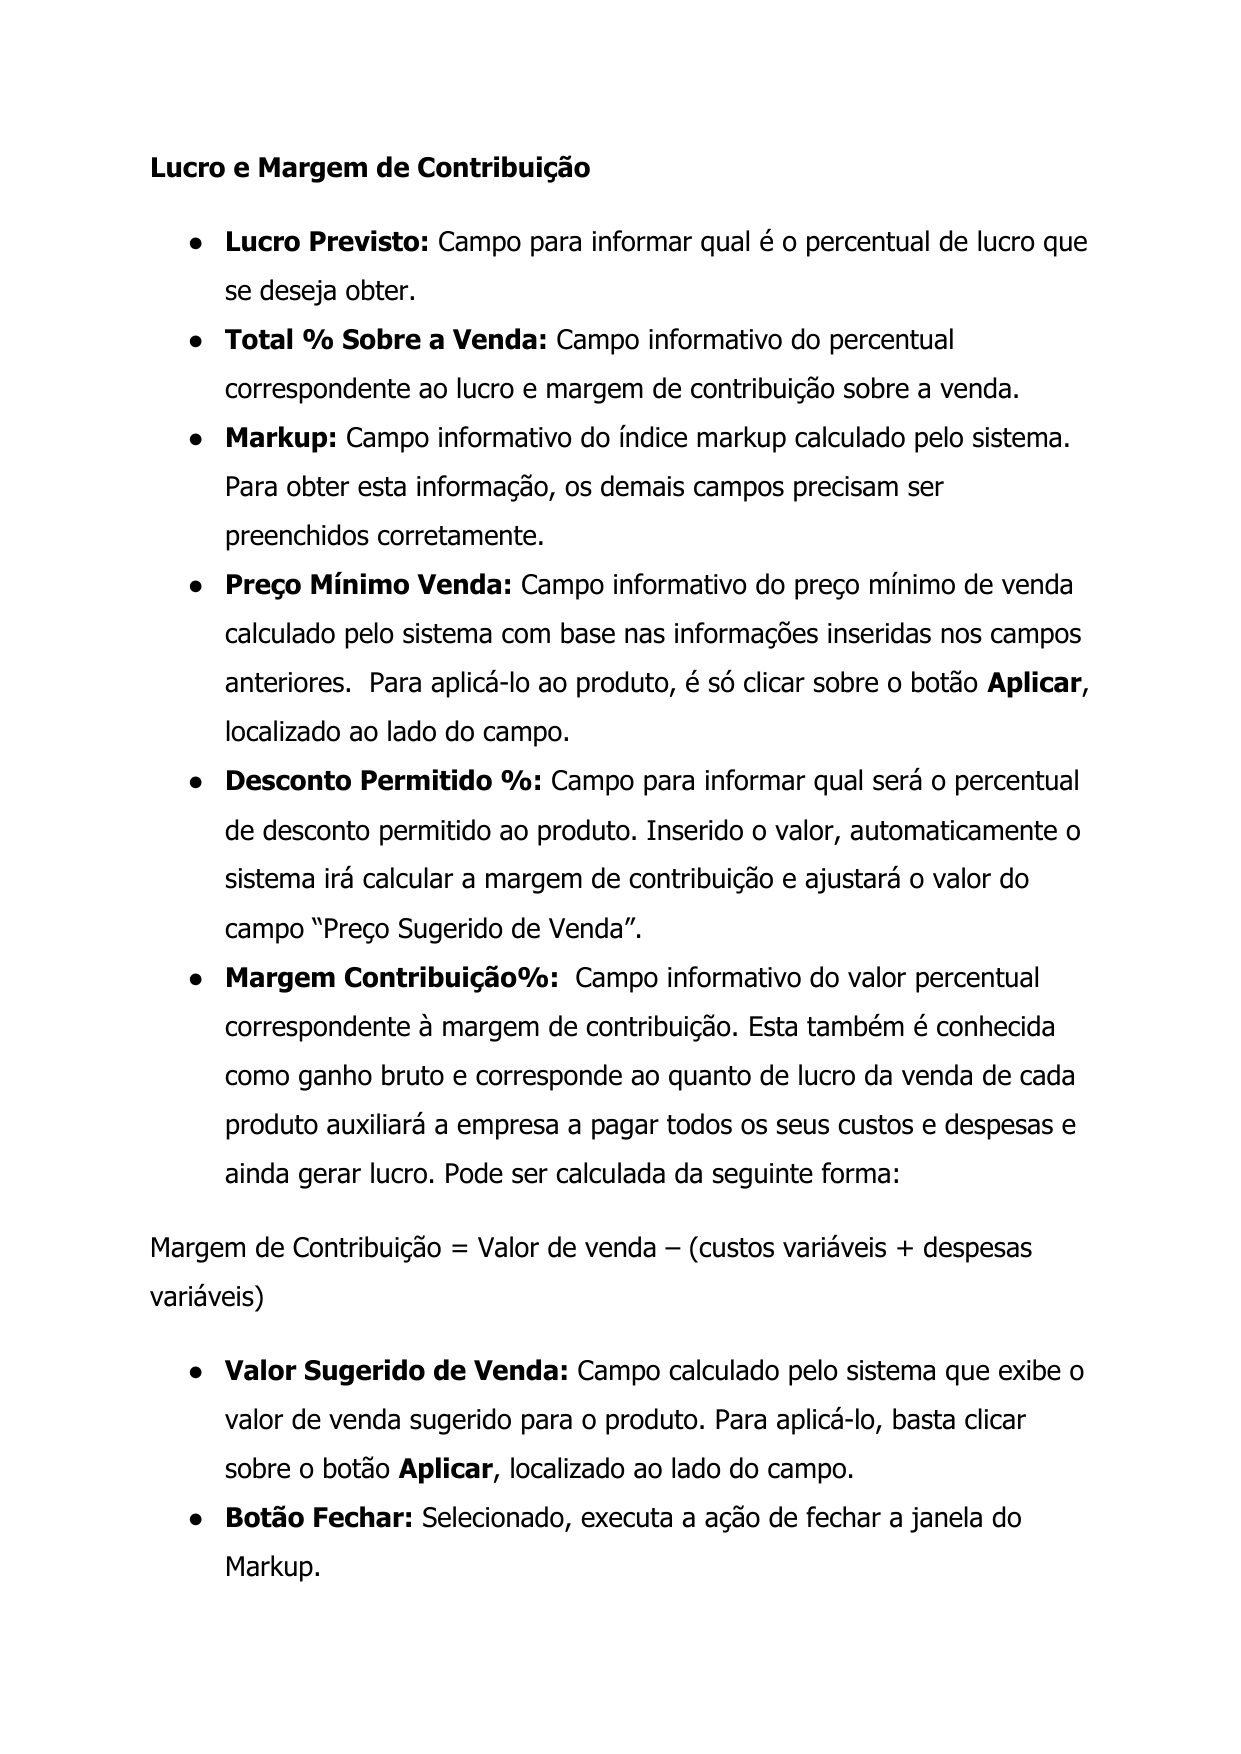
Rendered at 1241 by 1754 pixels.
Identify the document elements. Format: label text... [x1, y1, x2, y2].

list Desconto Permitido %: Campo para informar qual será o percentual de desconto permitido ao produto. Inserido o valor, automaticamente o sistema irá calcular a margem de contribuição e ajustará o valor do campo “Preço Sugerido de Venda”. [187, 764, 1090, 944]
list Margem Contribuição%: Campo informativo do valor percentual correspondente à margem de contribuição. Esta também é conhecida como ganho bruto e corresponde ao quanto de lucro da venda de cada produto auxiliará a empresa a pagar todos os seus custos e despesas e ainda gerar lucro. Pode ser calculada da seguinte forma: [187, 960, 1090, 1189]
list Lucro Previsto: Campo para informar qual é o percentual de lucro que se deseja obter. [187, 224, 1090, 306]
text Lucro e Margem de Contribuição [150, 150, 1090, 183]
list Markup: Campo informativo do índice markup calculado pelo sistema. Para obter esta informação, os demais campos precisam ser preenchidos corretamente. [187, 420, 1090, 551]
list Valor Sugerido de Venda: Campo calculado pelo sistema que exibe o valor de venda sugerido para o produto. Para aplicá-lo, basta clicar sobre o botão Aplicar, localizado ao lado do campo. [187, 1353, 1090, 1484]
list Botão Fechar: Selecionado, executa a ação de fechar a janela do Markup. [187, 1501, 1090, 1582]
list Total % Sobre a Venda: Campo informativo do percentual correspondente ao lucro e margem de contribuição sobre a venda. [187, 322, 1090, 404]
text Margem de Contribuição = Valor de venda – (custos variáveis + despesas variáveis) [150, 1230, 1090, 1312]
list Preço Mínimo Venda: Campo informativo do preço mínimo de venda calculado pelo sistema com base nas informações inseridas nos campos anteriores. Para aplicá-lo ao produto, é só clicar sobre o botão Aplicar, localizado ao lado do campo. [187, 567, 1090, 747]
